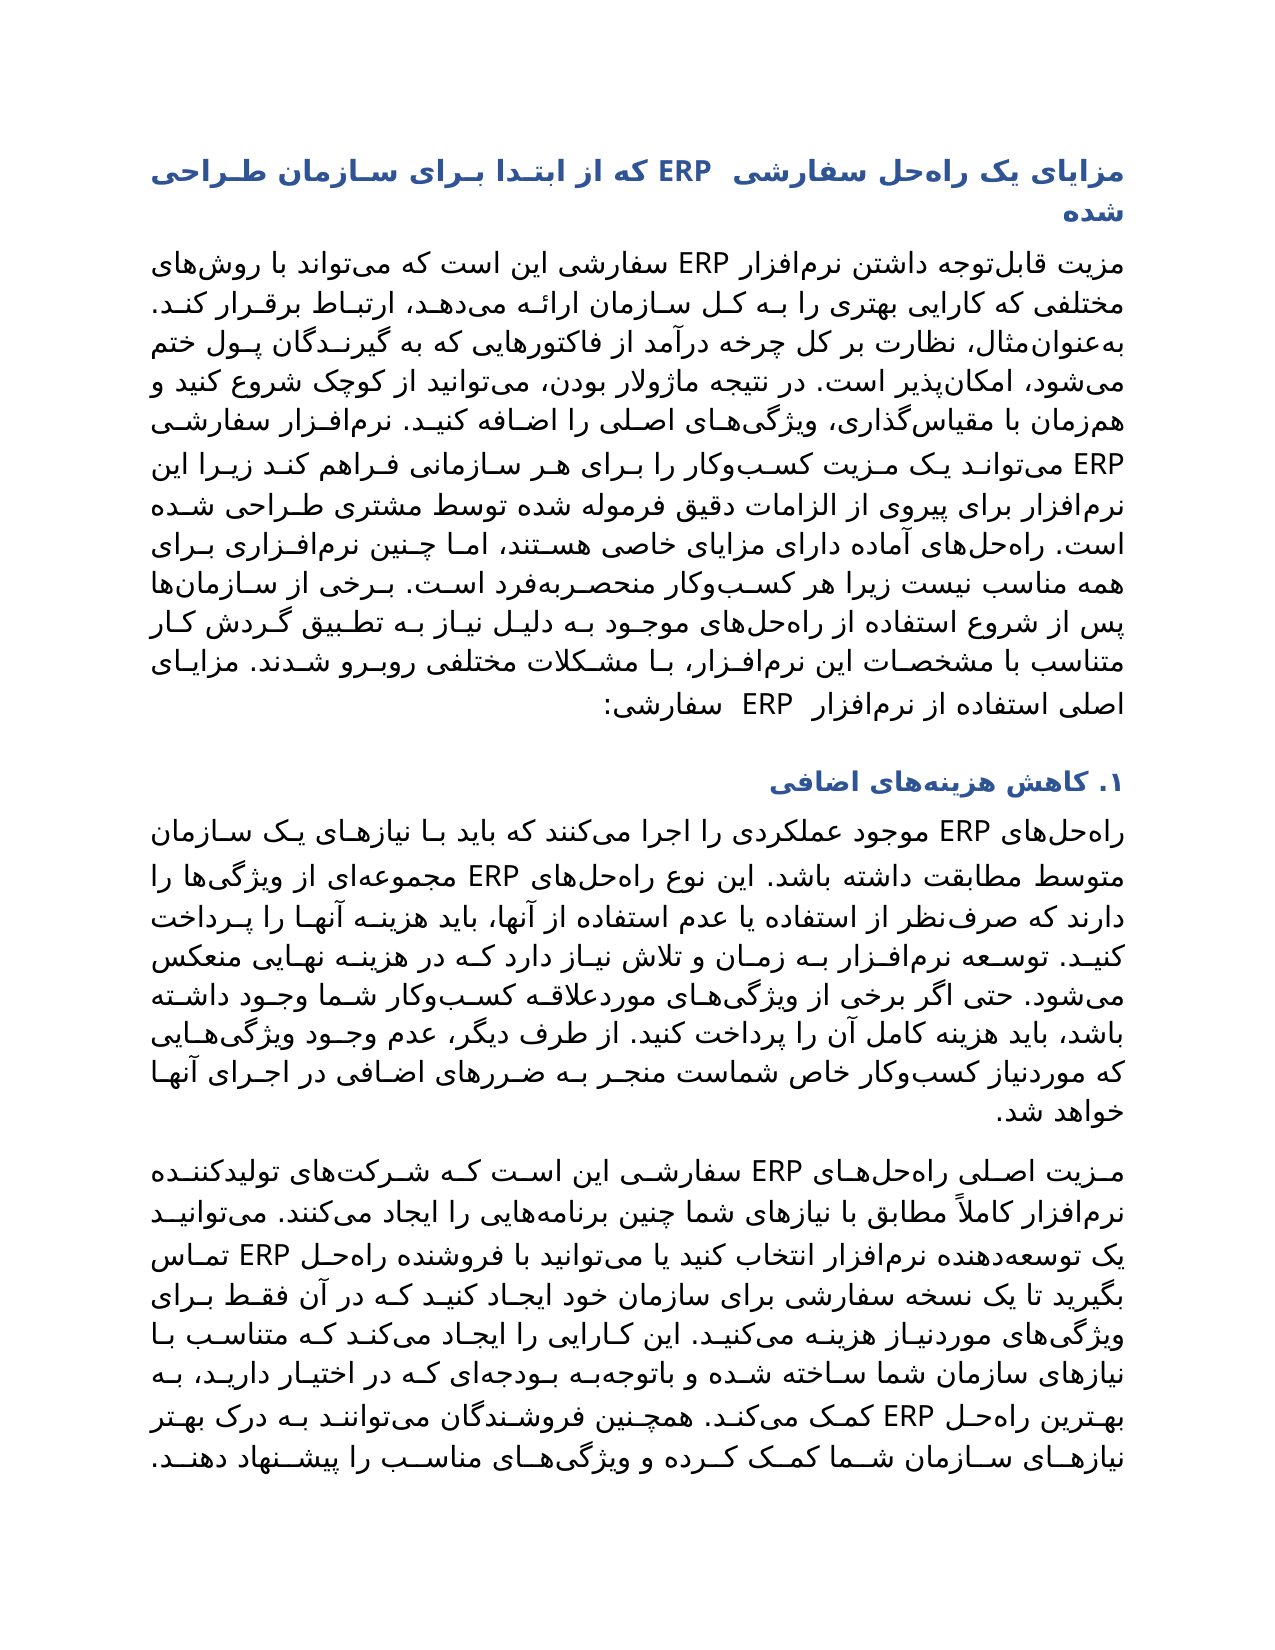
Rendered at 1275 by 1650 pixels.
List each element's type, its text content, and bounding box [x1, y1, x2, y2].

subtitle مزایای یک راه‌حل سفارشی ERP که از ابتدا برای سازمان طراحی شده [150, 150, 1125, 229]
text مزیت قابل‌توجه داشتن نرم‌افزار ERP سفارشی این است که می‌تواند با روش‌های مختلفی که کارایی بهتری را به کل سازمان ارائه می‌دهد، ارتباط برقرار کند. به‌عنوان‌مثال، نظارت بر کل چرخه درآمد از فاکتورهایی که به گیرندگان پول ختم می‌شود، امکان‌پذیر است. در نتیجه ماژولار بودن، می‌توانید از کوچک شروع کنید و هم‌زمان با مقیاس‌گذاری، ویژگی‌های اصلی را اضافه کنید. نرم‌افزار سفارشی ERP می‌تواند یک مزیت کسب‌وکار را برای هر سازمانی فراهم کند زیرا این نرم‌افزار برای پیروی از الزامات دقیق فرموله شده توسط مشتری طراحی شده است. راه‌حل‌های آماده دارای مزایای خاصی هستند، اما چنین نرم‌افزاری برای همه مناسب نیست زیرا هر کسب‌وکار منحصربه‌فرد است. برخی از سازمان‌ها پس از شروع استفاده از راه‌حل‌های موجود به دلیل نیاز به تطبیق گردش کار متناسب با مشخصات این نرم‌افزار، با مشکلات مختلفی روبرو شدند. مزایای اصلی استفاده از نرم‌افزار ERP سفارشی: [150, 242, 1125, 723]
text راه‌حل‌های ERP موجود عملکردی را اجرا می‌کنند که باید با نیازهای یک سازمان متوسط ​​مطابقت داشته باشد. این نوع راه‌حل‌های ERP مجموعه‌ای از ویژگی‌ها را دارند که صرف‌نظر از استفاده یا عدم استفاده از آنها، باید هزینه آنها را پرداخت کنید. توسعه نرم‌افزار به زمان و تلاش نیاز دارد که در هزینه نهایی منعکس می‌شود. حتی اگر برخی از ویژگی‌های موردعلاقه کسب‌وکار شما وجود داشته باشد، باید هزینه کامل آن را پرداخت کنید. از طرف دیگر، عدم وجود ویژگی‌هایی که موردنیاز کسب‌وکار خاص شماست منجر به ضررهای اضافی در اجرای آنها خواهد شد. [150, 811, 1125, 1129]
subtitle ۱. کاهش هزینه‌های اضافی [150, 766, 1125, 798]
